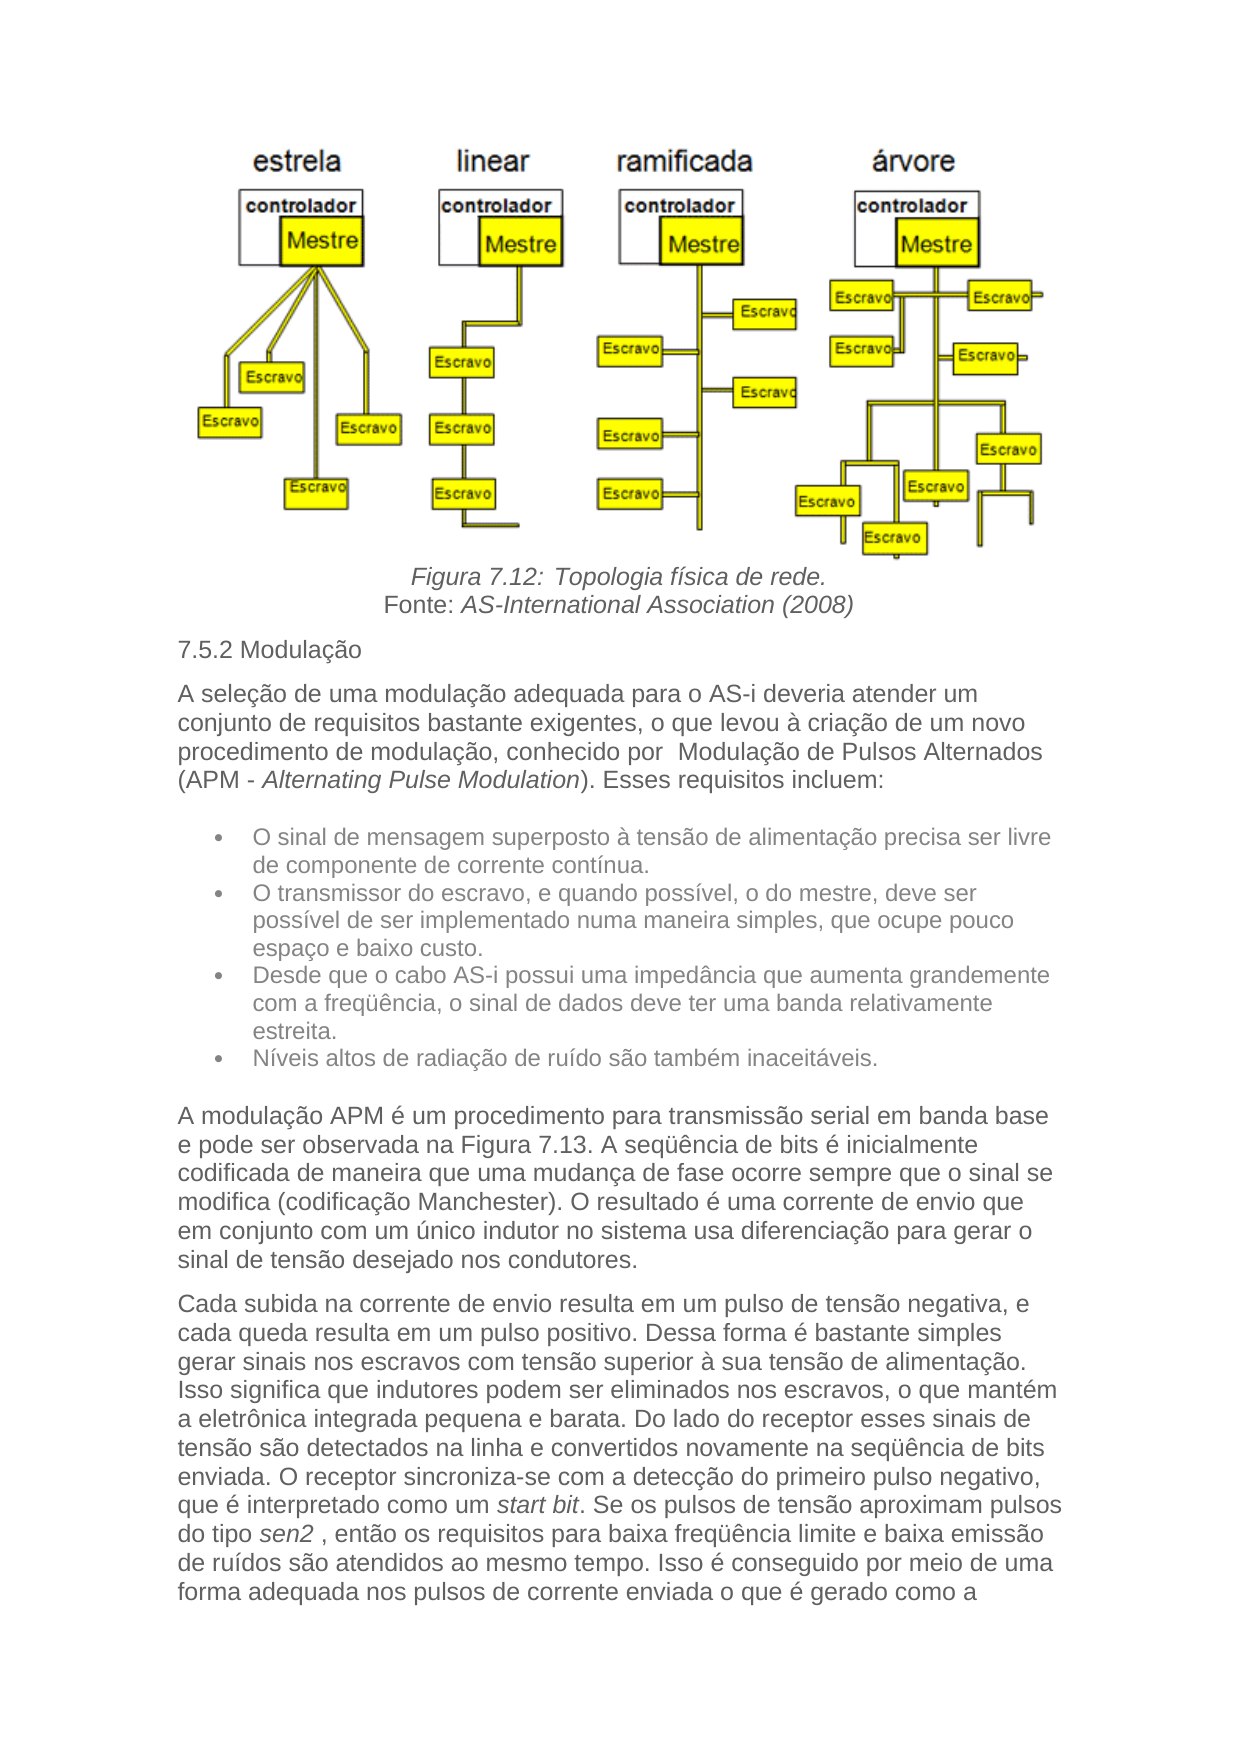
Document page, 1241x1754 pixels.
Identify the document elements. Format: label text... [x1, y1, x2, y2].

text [177, 1289, 1063, 1605]
list Desde que o cabo AS-i possui uma impedância que aumenta grandemente com a freqüência, o sinal de dados deve ter uma banda relativamente estreita. [215, 961, 1063, 1044]
list O sinal de mensagem superposto à tensão de alimentação precisa ser livre de componente de corrente contínua. [215, 823, 1063, 878]
text A seleção de uma modulação adequada para o AS-i deveria atender um conjunto de requisitos bastante exigentes, o que levou à criação de um novo procedimento de modulação, conhecido por Modulação de Pulsos Alternados (APM - Alternating Pulse Modulation). Esses requisitos incluem: [177, 679, 1063, 794]
picture [190, 147, 1050, 562]
list Níveis altos de radiação de ruído são também inaceitáveis. [215, 1044, 1063, 1072]
text 7.5.2 Modulação [177, 635, 1063, 663]
text A modulação APM é um procedimento para transmissão serial em banda base e pode ser observada na Figura 7.13. A seqüência de bits é inicialmente codiﬁcada de maneira que uma mudança de fase ocorre sempre que o sinal se modiﬁca (codiﬁcação Manchester). O resultado é uma corrente de envio que em conjunto com um único indutor no sistema usa diferenciação para gerar o sinal de tensão desejado nos condutores. [177, 1101, 1063, 1273]
list O transmissor do escravo, e quando possível, o do mestre, deve ser possível de ser implementado numa maneira simples, que ocupe pouco espaço e baixo custo. [215, 878, 1063, 961]
